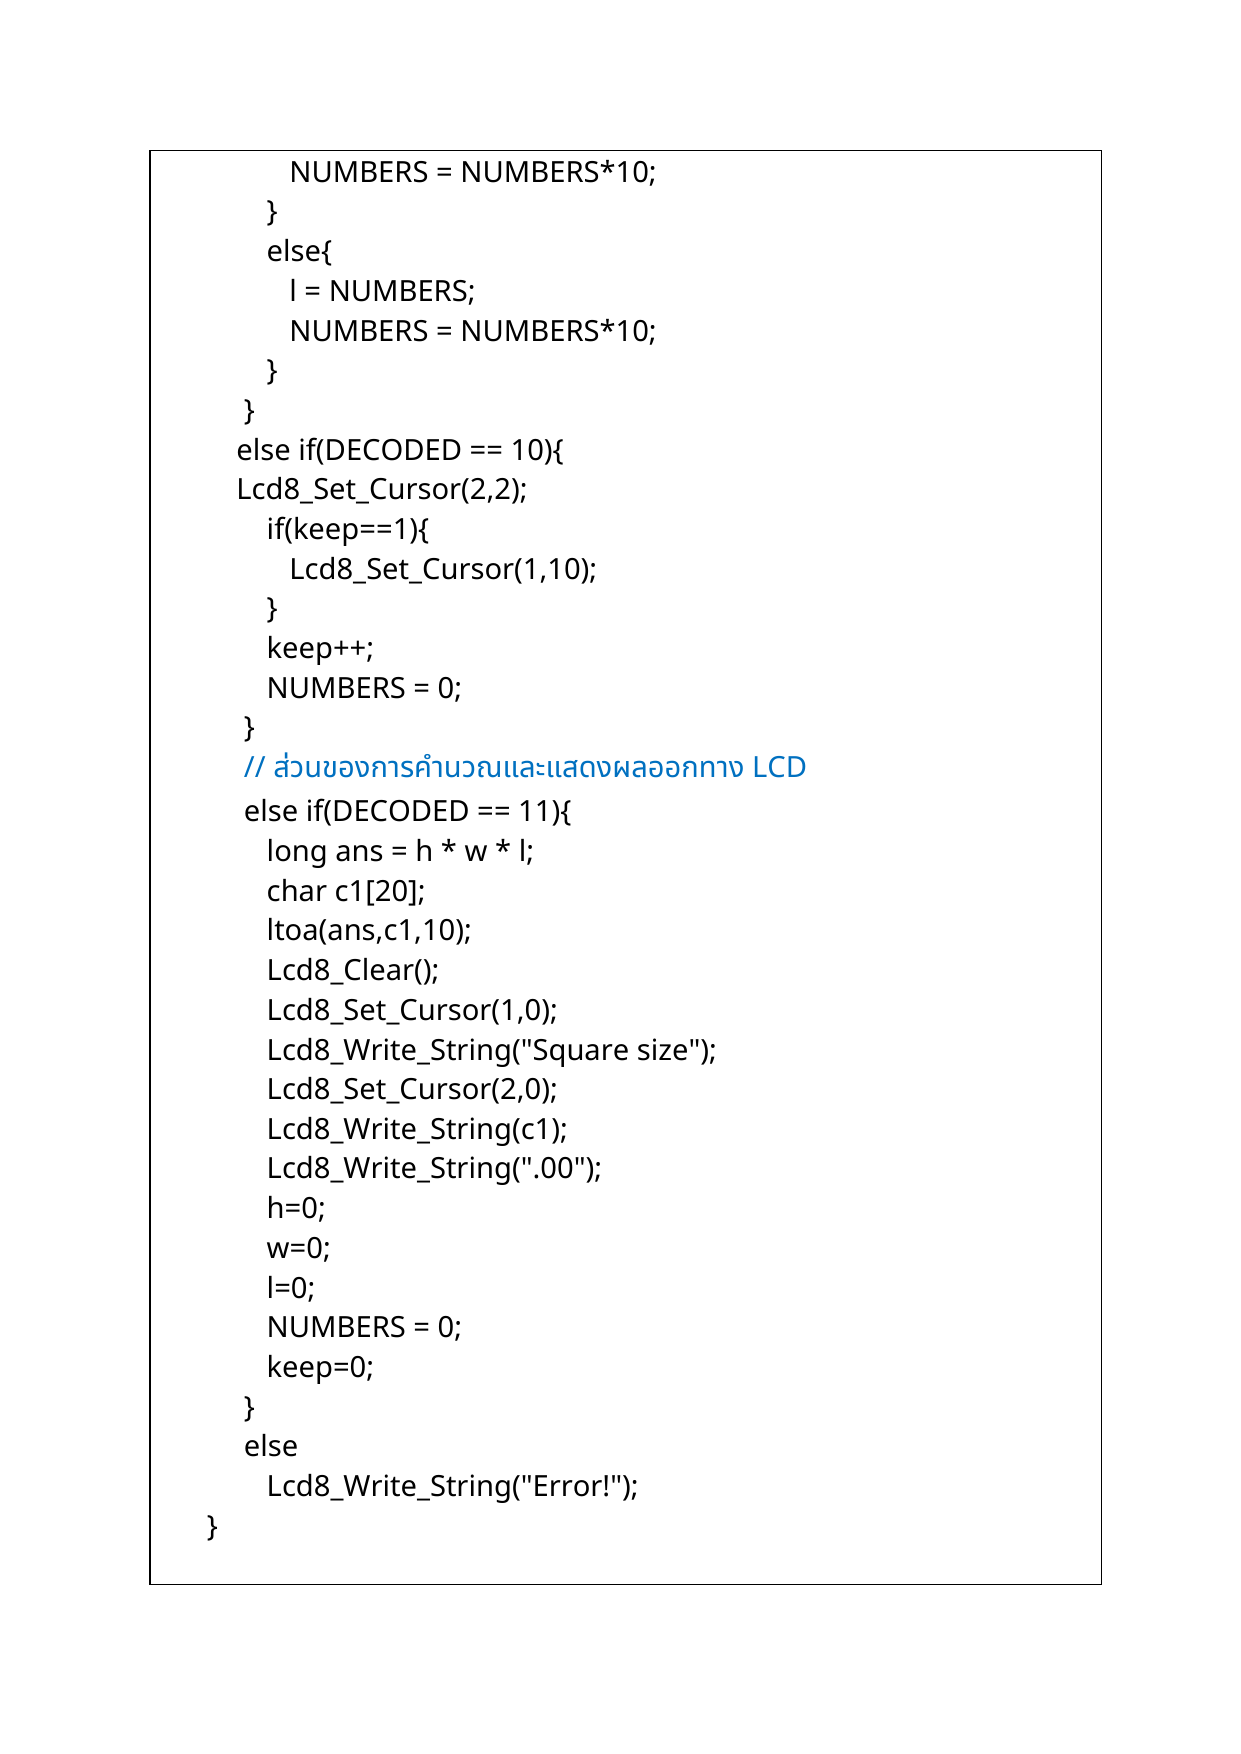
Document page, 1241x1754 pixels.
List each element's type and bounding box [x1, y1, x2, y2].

table_header [151, 151, 1101, 1584]
